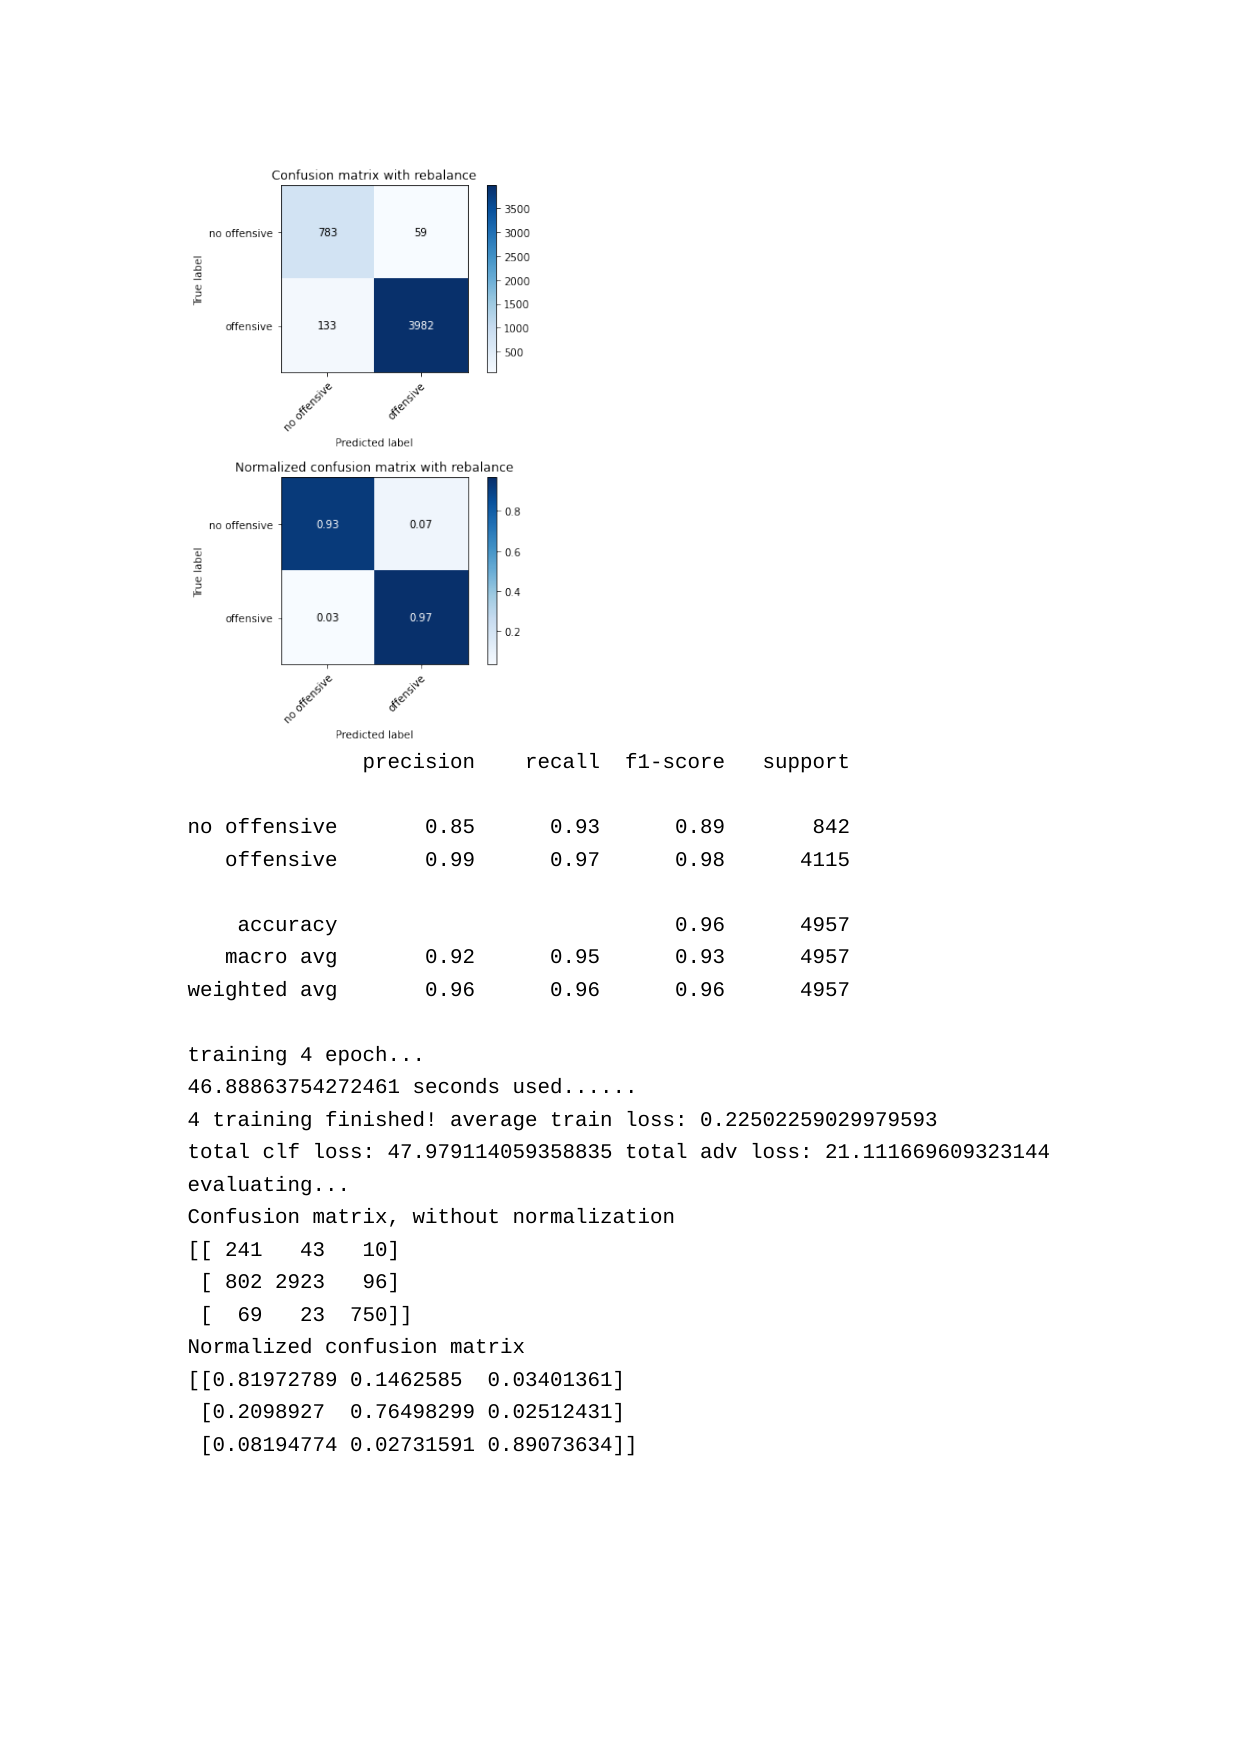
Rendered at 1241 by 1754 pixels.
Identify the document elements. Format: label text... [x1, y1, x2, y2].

text precision recall f1-score support [187, 747, 1053, 779]
text [[0.81972789 0.1462585 0.03401361] [187, 1364, 1053, 1397]
text offensive 0.99 0.97 0.98 4115 [187, 844, 1053, 877]
picture [187, 162, 538, 747]
text no offensive 0.85 0.93 0.89 842 [187, 812, 1053, 844]
text Confusion matrix, without normalization [187, 1202, 1053, 1234]
text [0.08194774 0.02731591 0.89073634]] [187, 1429, 1053, 1462]
text [ 69 23 750]] [187, 1299, 1053, 1332]
text Normalized confusion matrix [187, 1332, 1053, 1364]
text accuracy 0.96 4957 [187, 909, 1053, 942]
text total clf loss: 47.979114059358835 total adv loss: 21.111669609323144 [187, 1137, 1053, 1169]
text weighted avg 0.96 0.96 0.96 4957 [187, 974, 1053, 1007]
text [ 802 2923 96] [187, 1267, 1053, 1299]
text [[ 241 43 10] [187, 1234, 1053, 1267]
text 4 training finished! average train loss: 0.22502259029979593 [187, 1104, 1053, 1137]
text macro avg 0.92 0.95 0.93 4957 [187, 942, 1053, 974]
text evaluating... [187, 1169, 1053, 1202]
text training 4 epoch... [187, 1039, 1053, 1072]
text 46.88863754272461 seconds used...... [187, 1072, 1053, 1104]
text [0.2098927 0.76498299 0.02512431] [187, 1397, 1053, 1429]
